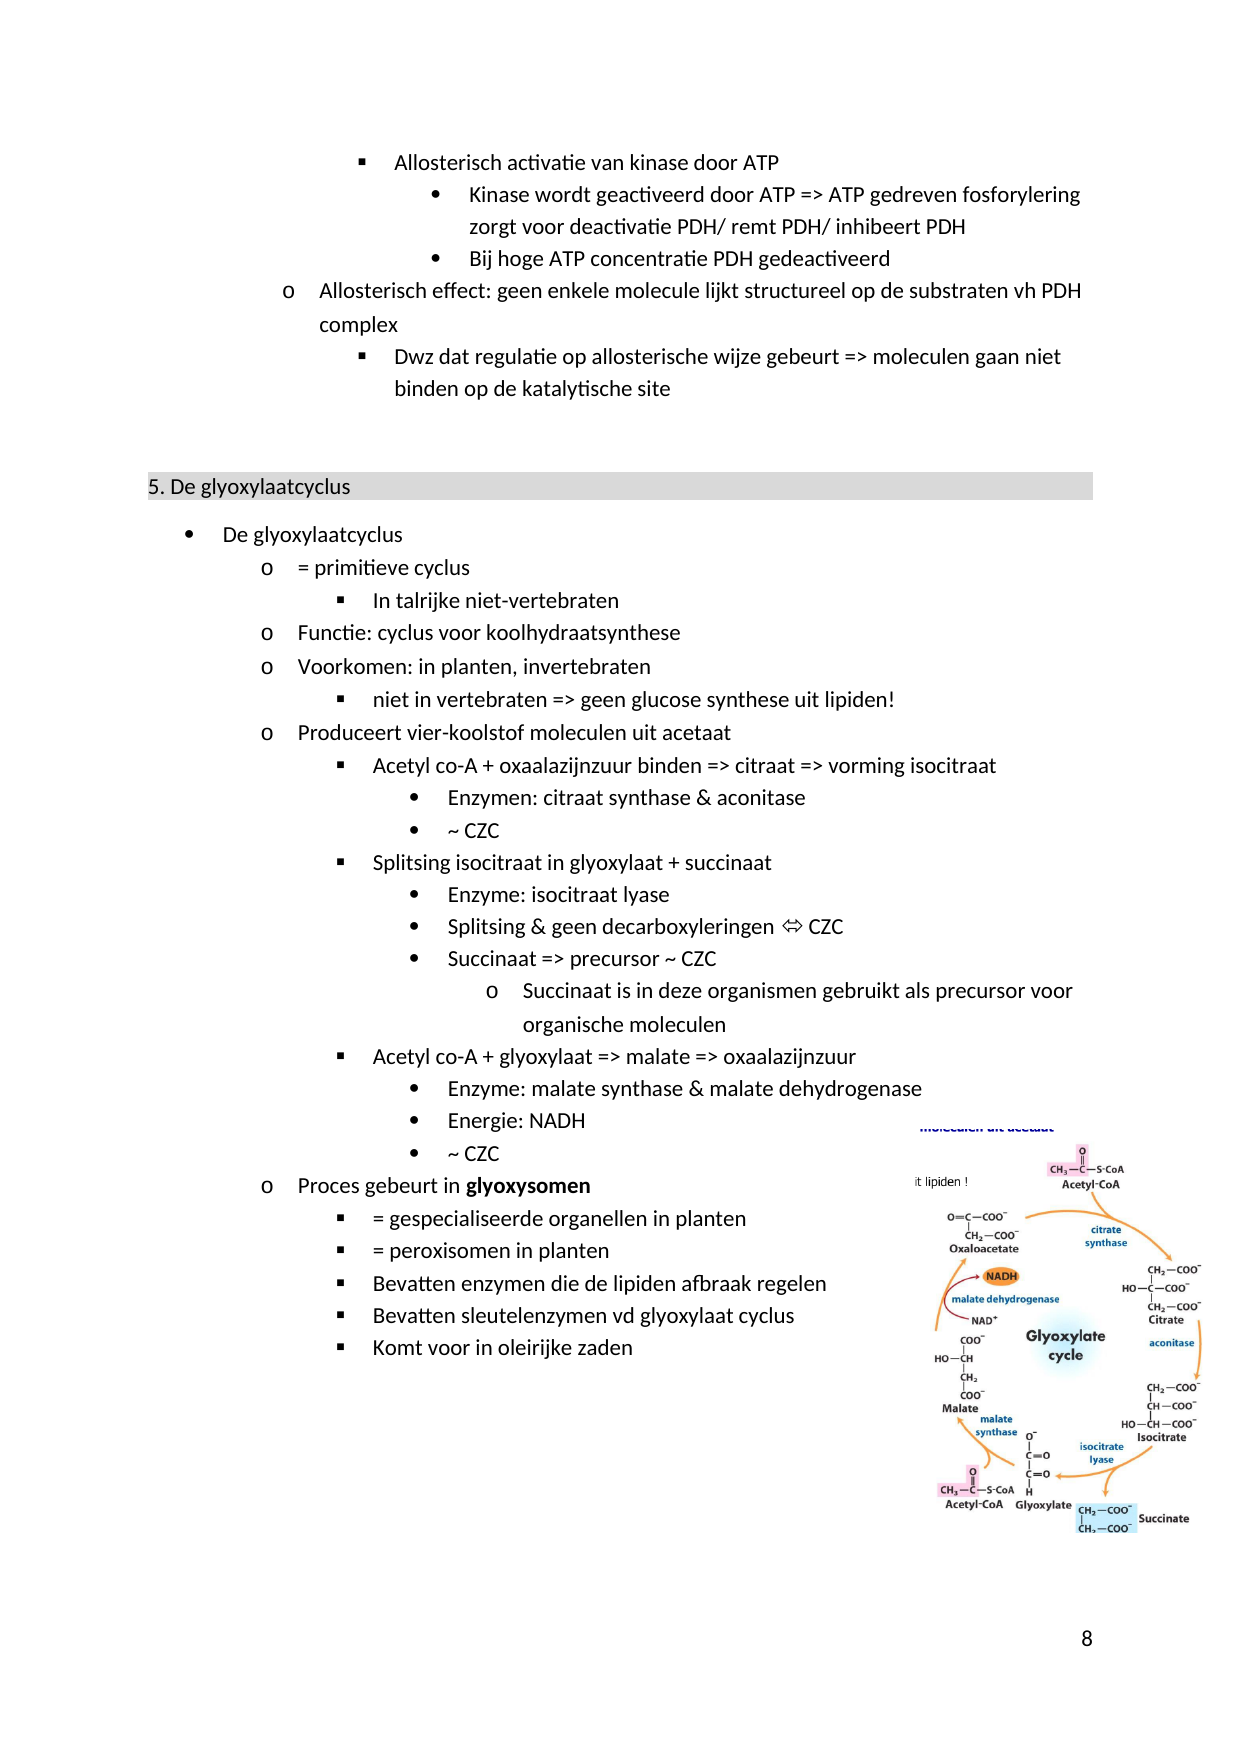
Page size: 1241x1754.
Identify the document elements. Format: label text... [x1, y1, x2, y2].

list niet in vertebraten => geen glucose synthese uit lipiden! [335, 686, 1093, 714]
text 5. De glyoxylaatcyclus [148, 472, 1093, 500]
list Allosterisch activatie van kinase door ATP [357, 148, 1093, 176]
list = peroxisomen in planten [335, 1237, 1093, 1265]
list De glyoxylaatcyclus [185, 521, 1093, 549]
list Acetyl co-A + oxaalazijnzuur binden => citraat => vorming isocitraat [335, 751, 1093, 779]
list Functie: cyclus voor koolhydraatsynthese [260, 618, 1093, 648]
list Enzyme: isocitraat lyase [410, 880, 1093, 908]
list ~ CZC [410, 816, 1093, 844]
list Enzymen: citraat synthase & aconitase [410, 783, 1093, 812]
list Dwz dat regulatie op allosterische wijze gebeurt => moleculen gaan niet binden op de katalytische site [357, 342, 1093, 402]
list Komt voor in oleirijke zaden [335, 1333, 1093, 1361]
list Bij hoge ATP concentratie PDH gedeactiveerd [432, 244, 1093, 272]
list Kinase wordt geactiveerd door ATP => ATP gedreven fosforylering zorgt voor deactivatie PDH/ remt PDH/ inhibeert PDH [432, 180, 1093, 240]
list Bevatten sleutelenzymen vd glyoxylaat cyclus [335, 1301, 1093, 1329]
list Voorkomen: in planten, invertebraten [260, 652, 1093, 681]
list Enzyme: malate synthase & malate dehydrogenase [410, 1074, 1093, 1102]
list Energie: NADH [410, 1107, 1093, 1134]
list Allosterisch effect: geen enkele molecule lijkt structureel op de substraten vh PDH complex [282, 276, 1093, 338]
list In talrijke niet-vertebraten [335, 586, 1093, 614]
list Produceert vier-koolstof moleculen uit acetaat [260, 718, 1093, 747]
list Succinaat is in deze organismen gebruikt als precursor voor organische moleculen [485, 977, 1093, 1038]
list Splitsing isocitraat in glyoxylaat + succinaat [335, 848, 1093, 876]
list Acetyl co-A + glyoxylaat => malate => oxaalazijnzuur [335, 1042, 1093, 1070]
list ~ CZC [410, 1139, 1093, 1167]
list = gespecialiseerde organellen in planten [335, 1204, 1093, 1232]
list Splitsing & geen decarboxyleringen CZC [410, 912, 1093, 940]
list Succinaat => precursor ~ CZC [410, 944, 1093, 972]
list Proces gebeurt in glyoxysomen [260, 1171, 1093, 1200]
list Bevatten enzymen die de lipiden afbraak regelen [335, 1269, 1093, 1297]
list = primitieve cyclus [260, 553, 1093, 582]
